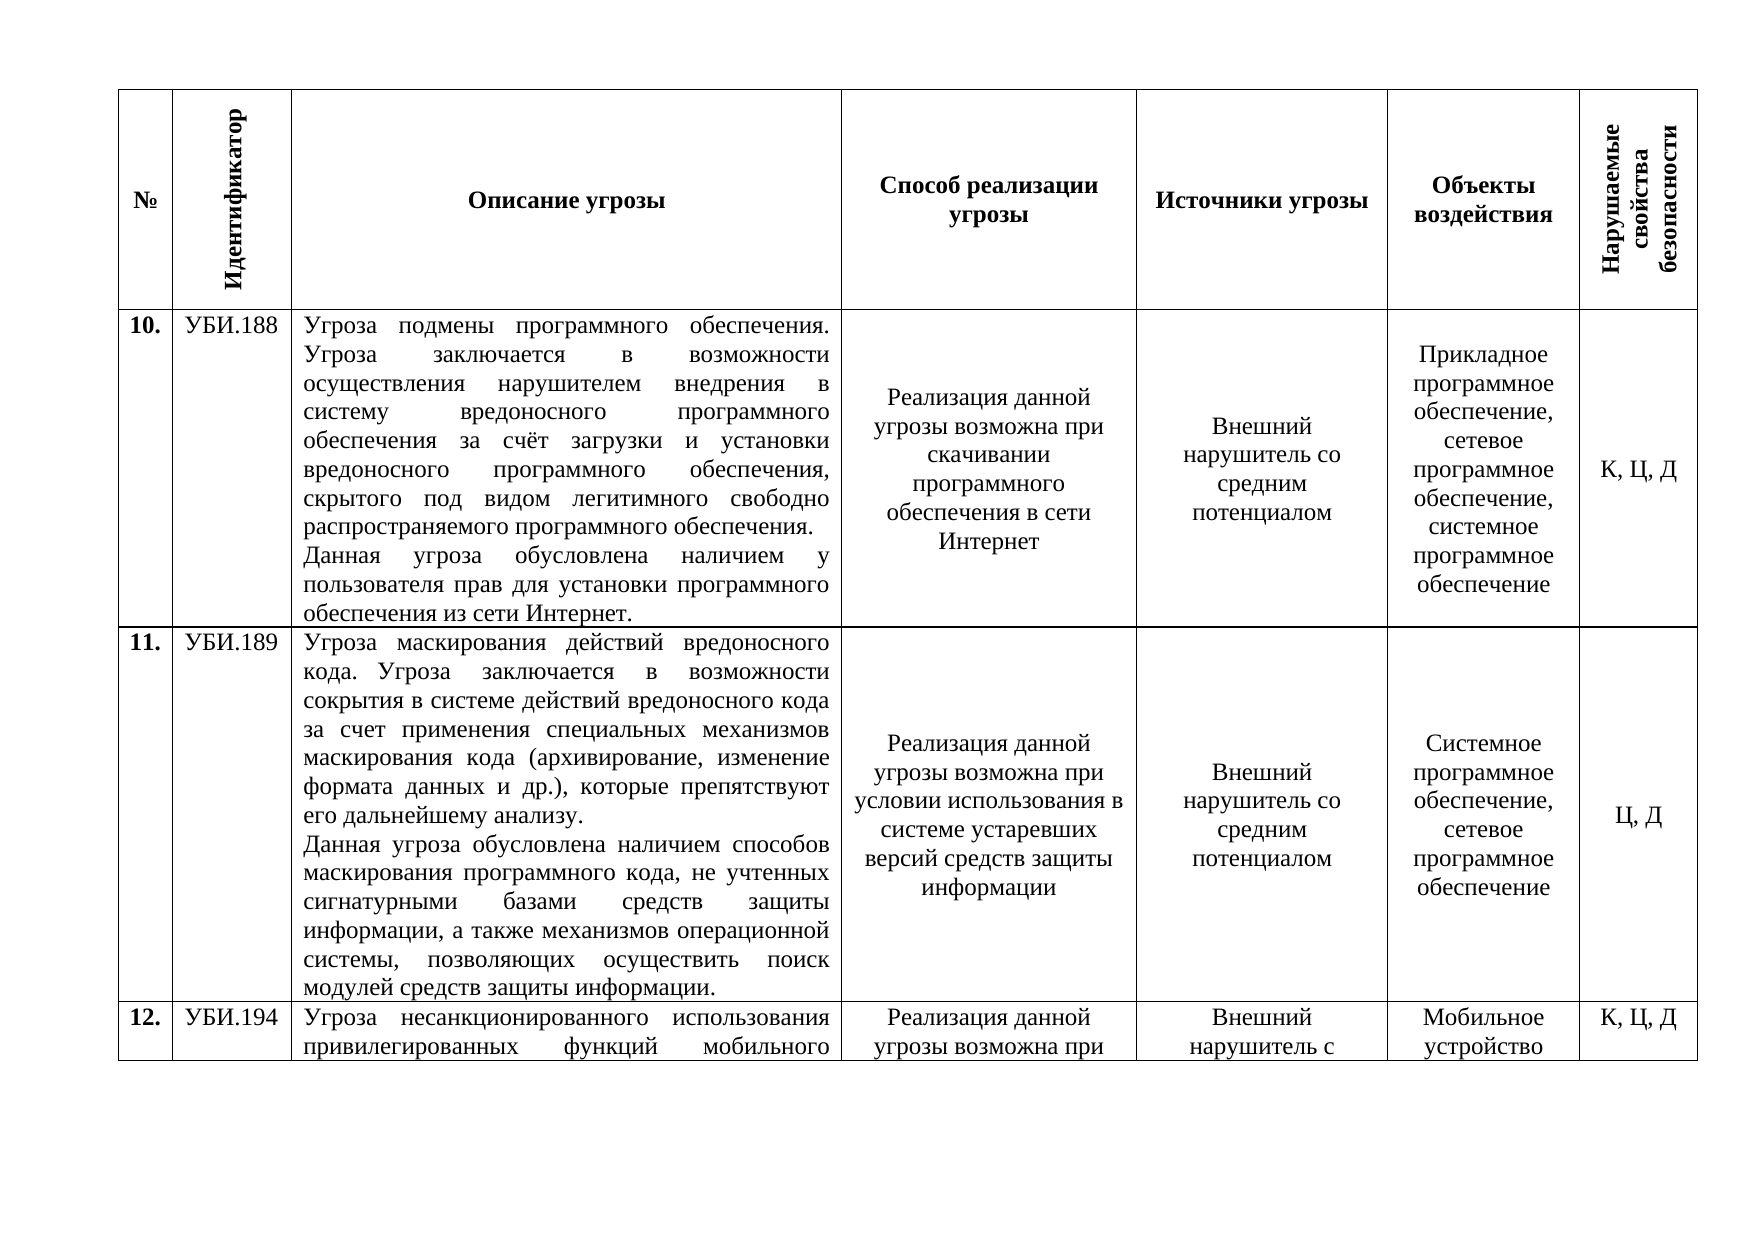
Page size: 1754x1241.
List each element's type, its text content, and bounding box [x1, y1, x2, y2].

table_cell Внешний нарушитель со средним потенциалом [1137, 310, 1387, 626]
table_header Описание угрозы [292, 90, 841, 309]
table_cell [119, 310, 172, 626]
table_header Идентификатор [173, 90, 291, 309]
table_cell Системное программное обеспечение, сетевое программное обеспечение [1388, 628, 1579, 1001]
table_cell [119, 1002, 172, 1060]
table_cell УБИ.188 [173, 310, 291, 626]
table_cell Реализация данной угрозы возможна при получении нарушителем доступа к мобильному устройству [842, 1002, 1136, 1060]
table_cell Угроза подмены программного обеспечения. Угроза заключается в возможности осуществления нарушителем внедрения в систему вредоносного программного обеспечения за счёт загрузки и установки вредоносного программного обеспечения, скрытого под видом легитимного свободно распространяемого программного обеспечения. Данная угроза обусловлена наличием у пользователя прав для установки программного обеспечения из сети Интернет. [292, 310, 841, 626]
table_header Объекты воздействия [1388, 90, 1579, 309]
table_header Способ реализации угрозы [842, 90, 1136, 309]
table_cell К, Ц, Д [1580, 1002, 1697, 1060]
table_cell Ц, Д [1580, 628, 1697, 1001]
table_cell Внешний нарушитель с высоким потенциалом [1137, 1002, 1387, 1060]
table_cell Прикладное программное обеспечение, сетевое программное обеспечение, системное программное обеспечение [1388, 310, 1579, 626]
table_header Источники угрозы [1137, 90, 1387, 309]
table_header Нарушаемые свойства безопасности [1580, 90, 1697, 309]
table_header № [119, 90, 172, 309]
table_cell [119, 628, 172, 1001]
table_cell Реализация данной угрозы возможна при скачивании программного обеспечения в сети Интернет [842, 310, 1136, 626]
table_cell УБИ.194 [173, 1002, 291, 1060]
table_cell К, Ц, Д [1580, 310, 1697, 626]
table_cell Мобильное устройство [1388, 1002, 1579, 1060]
table_cell Внешний нарушитель со средним потенциалом [1137, 628, 1387, 1001]
table_cell УБИ.189 [173, 628, 291, 1001]
table_cell Реализация данной угрозы возможна при условии использования в системе устаревших версий средств защиты информации [842, 628, 1136, 1001]
